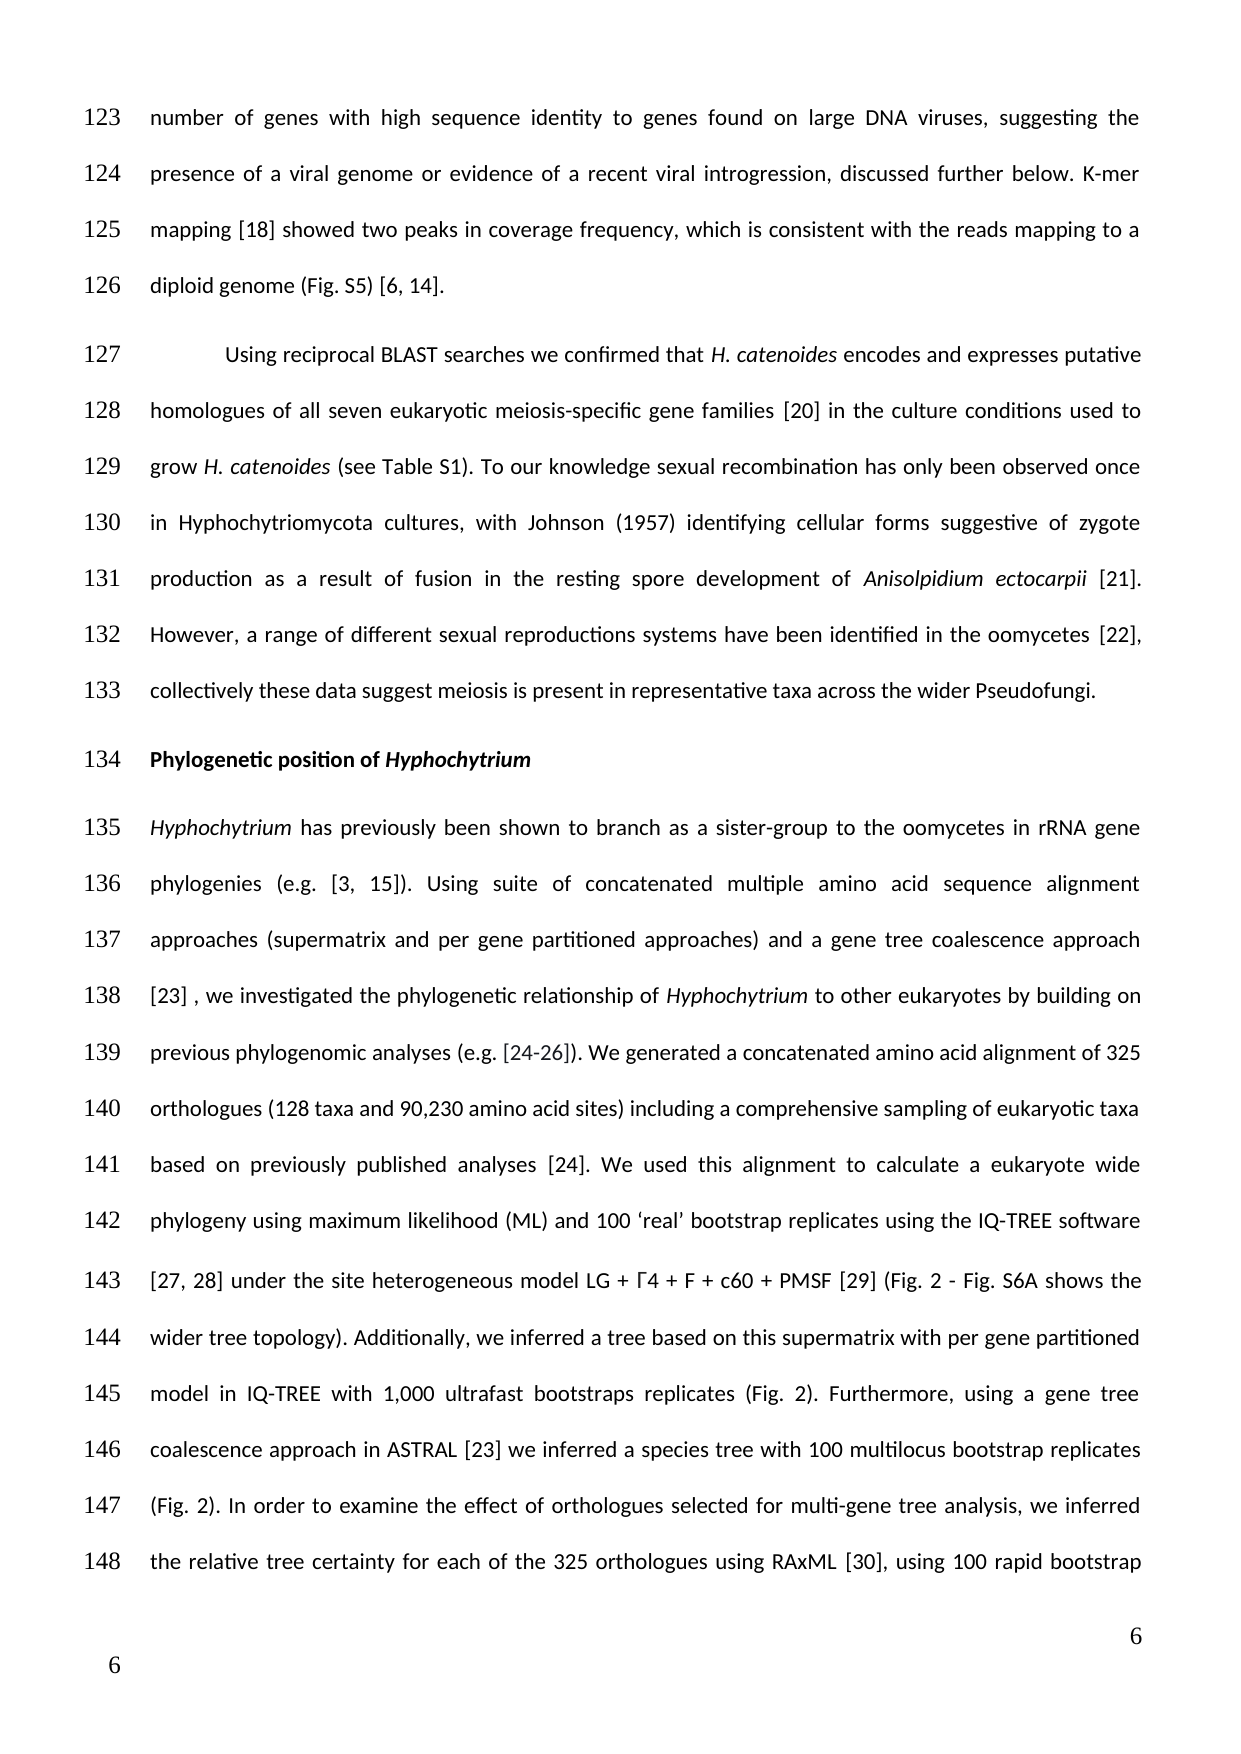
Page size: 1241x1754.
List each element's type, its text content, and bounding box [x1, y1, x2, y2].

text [150, 813, 1142, 1575]
text Phylogenetic position of Hyphochytrium [150, 745, 1142, 773]
text Using reciprocal BLAST searches we confirmed that H. catenoides encodes and expresses putative homologues of all seven eukaryotic meiosis-specific gene families [20] in the culture conditions used to grow H. catenoides (see Table S1). To our knowledge sexual recombination has only been observed once in Hyphochytriomycota cultures, with Johnson (1957) identifying cellular forms suggestive of zygote production as a result of fusion in the resting spore development of Anisolpidium ectocarpii [21]. However, a range of different sexual reproductions systems have been identified in the oomycetes [22], collectively these data suggest meiosis is present in representative taxa across the wider Pseudofungi. [150, 340, 1142, 704]
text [150, 103, 1142, 299]
